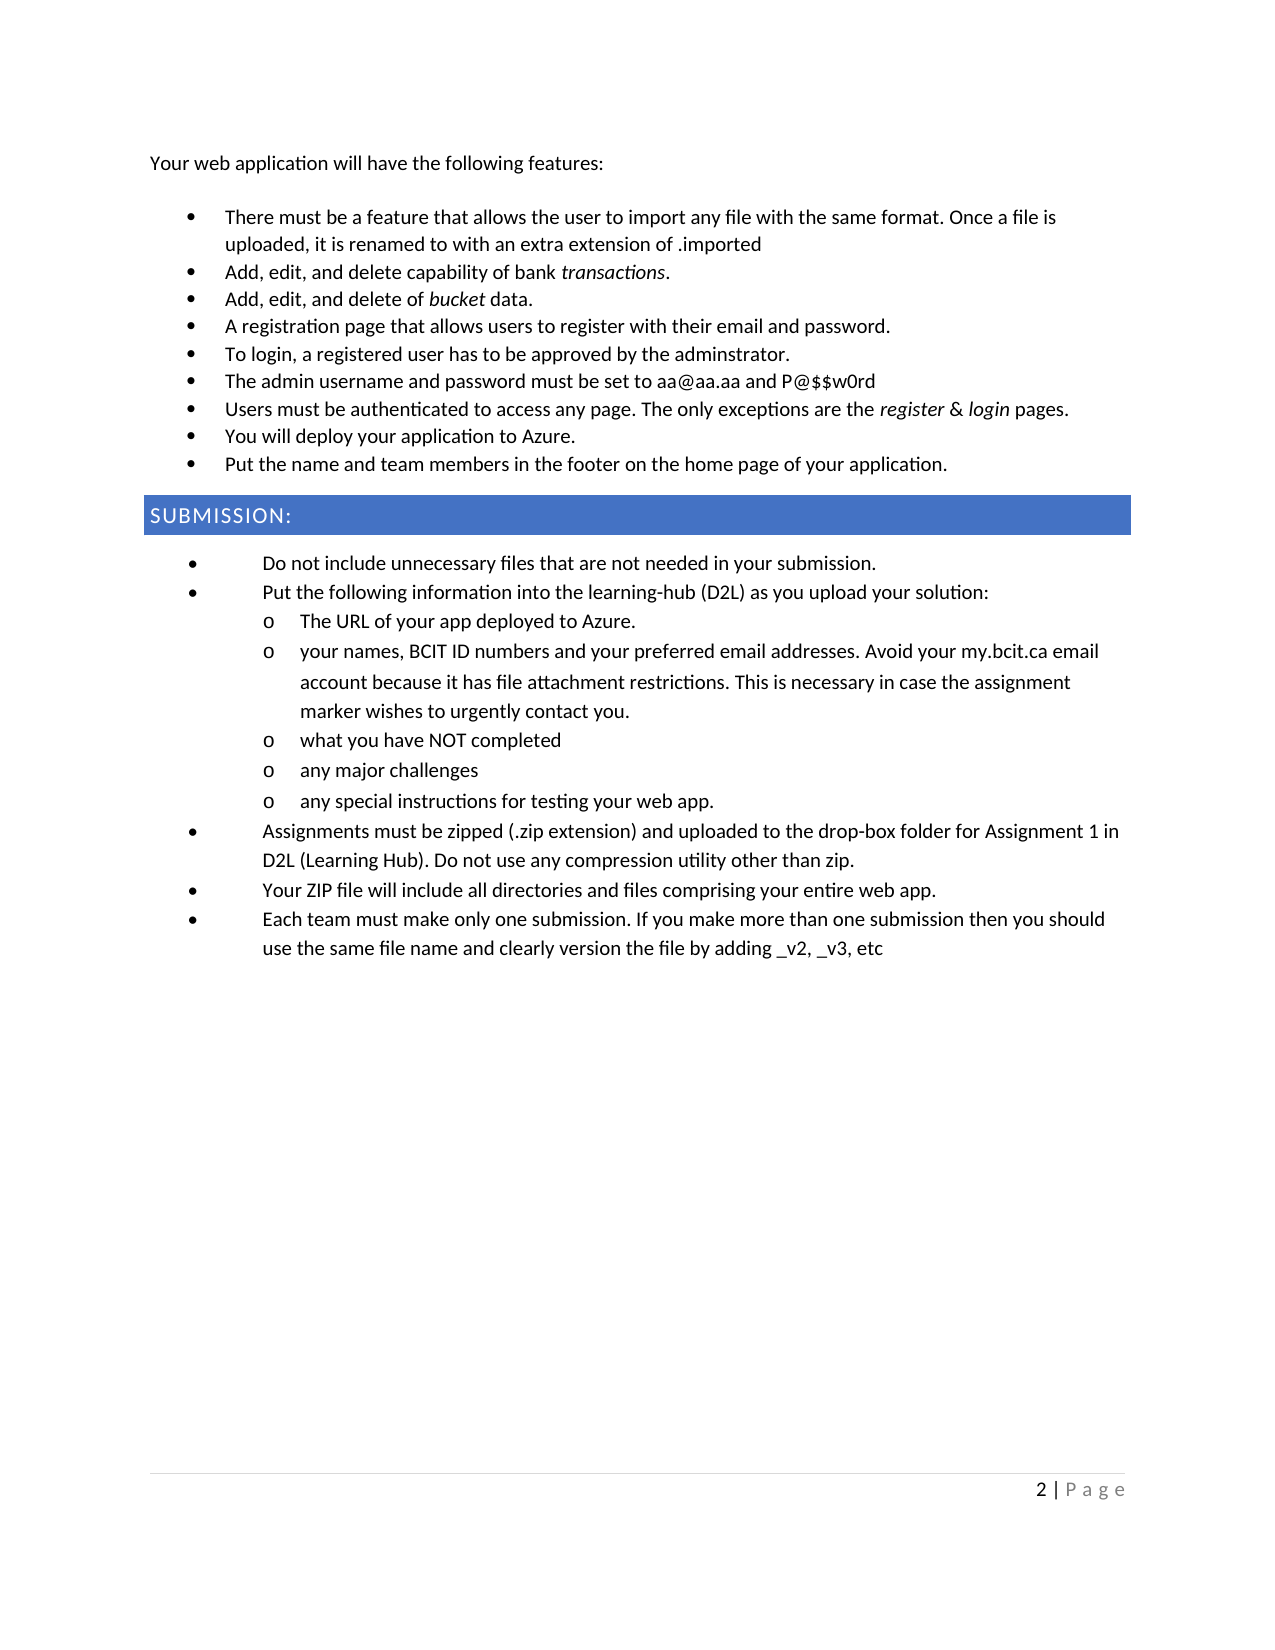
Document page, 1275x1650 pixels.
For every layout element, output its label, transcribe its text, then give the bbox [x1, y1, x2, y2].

list The URL of your app deployed to Azure. [262, 608, 1125, 635]
list There must be a feature that allows the user to import any file with the same format. Once a file is uploaded, it is renamed to with an extra extension of .imported [187, 204, 1125, 257]
list any major challenges [262, 758, 1125, 784]
list Users must be authenticated to access any page. The only exceptions are the register & login pages. [187, 396, 1125, 421]
list Put the following information into the learning-hub (D2L) as you upload your solution: [187, 579, 1125, 604]
list any special instructions for testing your web app. [262, 788, 1125, 814]
subtitle SUBMISSION: [150, 501, 1125, 529]
list Each team must make only one submission. If you make more than one submission then you should use the same file name and clearly version the file by adding _v2, _v3, etc [187, 906, 1125, 961]
list Your ZIP file will include all directories and files comprising your entire web app. [187, 877, 1125, 902]
list Assignments must be zipped (.zip extension) and uploaded to the drop-box folder for Assignment 1 in D2L (Learning Hub). Do not use any compression utility other than zip. [187, 818, 1125, 873]
text Your web application will have the following features: [150, 150, 1125, 175]
list Put the name and team members in the footer on the home page of your application. [187, 451, 1125, 476]
list Do not include unnecessary files that are not needed in your submission. [187, 550, 1125, 575]
list Add, edit, and delete capability of bank transactions. [187, 259, 1125, 284]
list Add, edit, and delete of bucket data. [187, 286, 1125, 312]
list what you have NOT completed [262, 727, 1125, 754]
list The admin username and password must be set to aa@aa.aa and P@$$w0rd [187, 368, 1125, 394]
list To login, a registered user has to be approved by the adminstrator. [187, 341, 1125, 367]
list You will deploy your application to Azure. [187, 423, 1125, 449]
list A registration page that allows users to register with their email and password. [187, 314, 1125, 339]
list your names, BCIT ID numbers and your preferred email addresses. Avoid your my.bcit.ca email account because it has file attachment restrictions. This is necessary in case the assignment marker wishes to urgently contact you. [262, 639, 1125, 723]
